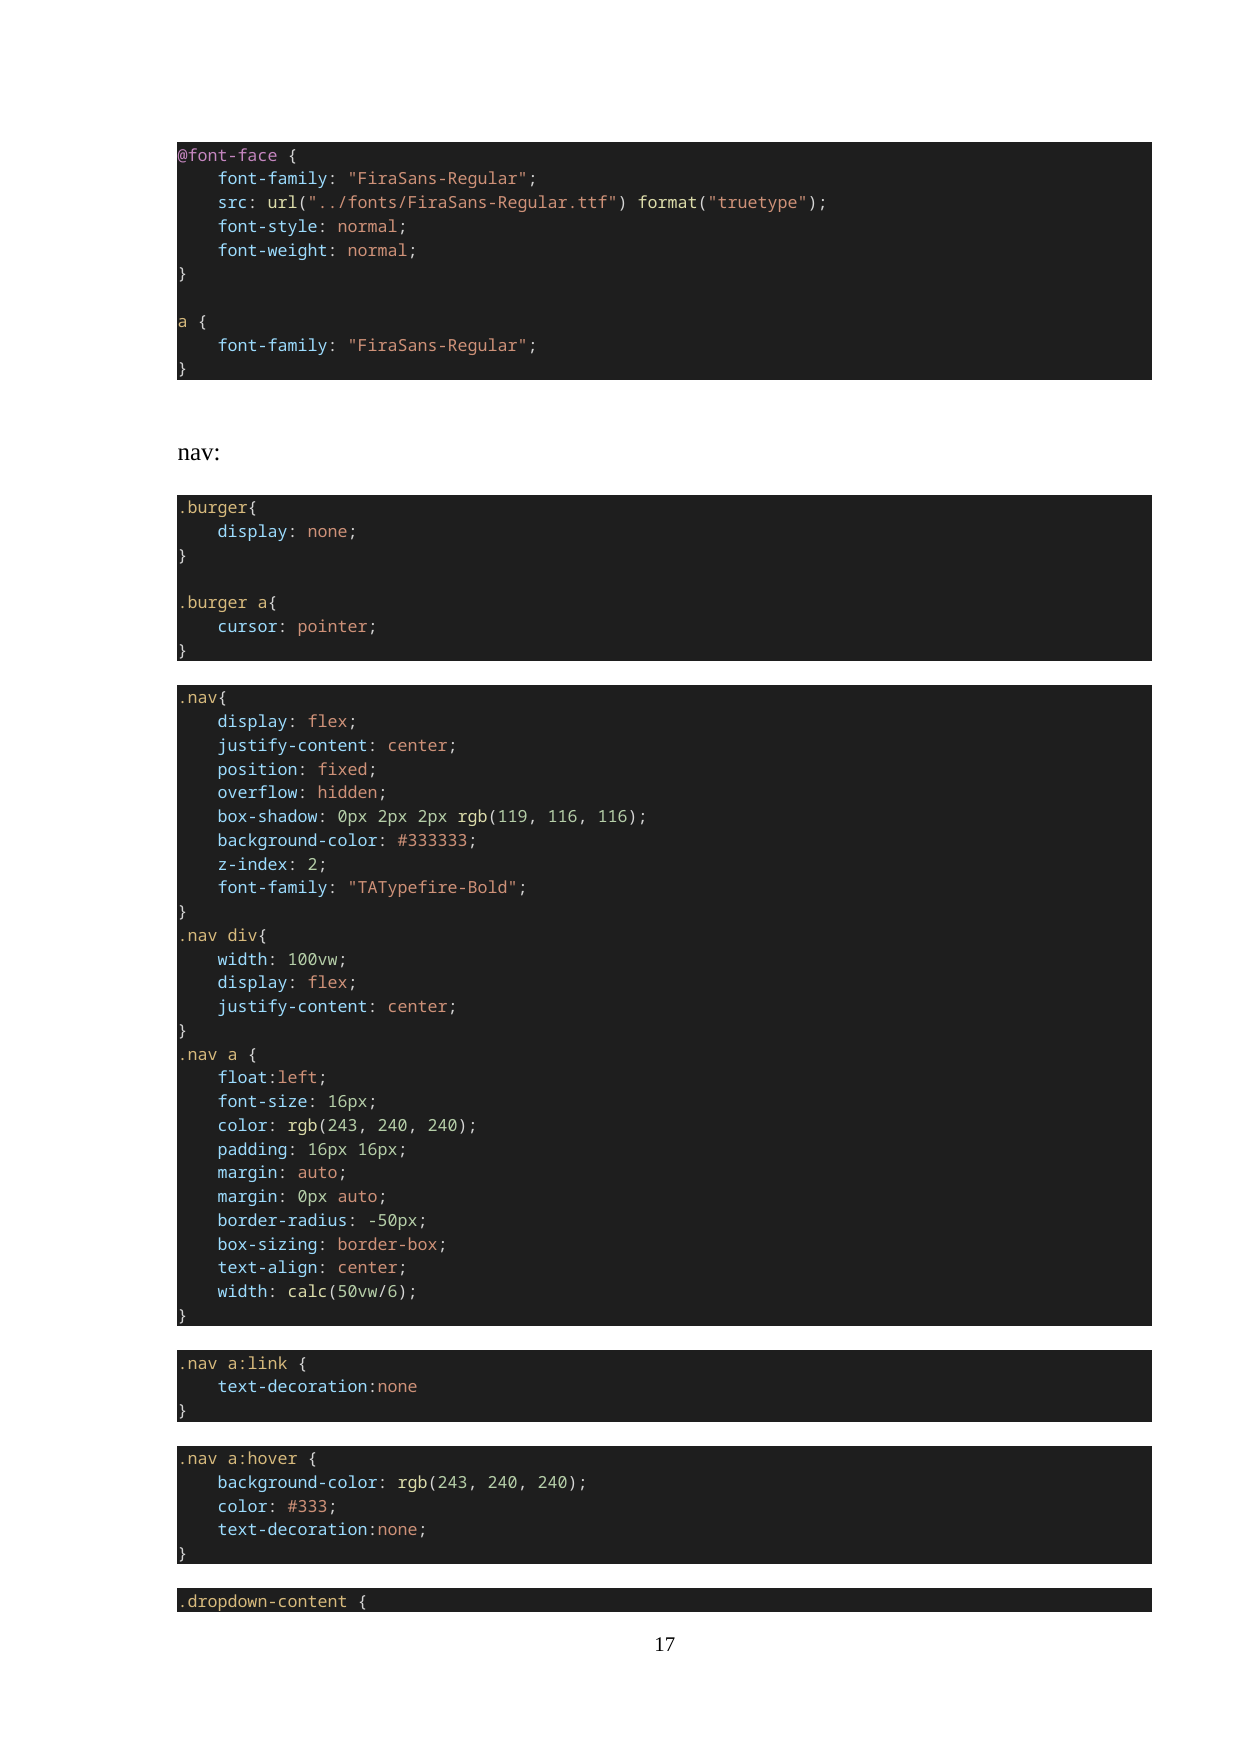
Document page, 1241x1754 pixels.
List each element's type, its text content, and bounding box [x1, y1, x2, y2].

text color: #333; [177, 1493, 1152, 1517]
text font-style: normal; [177, 213, 1152, 237]
text } [177, 1017, 1152, 1041]
text overflow: hidden; [177, 780, 1152, 804]
text font-family: "FiraSans-Regular"; [177, 166, 1152, 190]
text display: none; [177, 518, 1152, 542]
text .burger a{ [177, 590, 1152, 613]
text z-index: 2; [177, 851, 1152, 875]
text } [177, 261, 1152, 285]
text justify-content: center; [177, 732, 1152, 756]
text float:left; [177, 1065, 1152, 1089]
text .burger{ [177, 495, 1152, 518]
text text-decoration:none; [177, 1517, 1152, 1541]
text display: flex; [177, 970, 1152, 994]
text } [177, 899, 1152, 922]
text cursor: pointer; [177, 613, 1152, 637]
text width: calc(50vw/6); [177, 1279, 1152, 1302]
list nav: [177, 437, 1152, 466]
text color: rgb(243, 240, 240); [177, 1112, 1152, 1136]
text margin: auto; [177, 1160, 1152, 1184]
text font-family: "TATypefire-Bold"; [177, 875, 1152, 899]
text background-color: #333333; [177, 827, 1152, 851]
text .nav a:hover { [177, 1446, 1152, 1469]
text text-align: center; [177, 1255, 1152, 1279]
text position: fixed; [177, 756, 1152, 780]
text font-size: 16px; [177, 1089, 1152, 1112]
text } [177, 542, 1152, 566]
text } [177, 1398, 1152, 1422]
text background-color: rgb(243, 240, 240); [177, 1469, 1152, 1493]
text .nav{ [177, 685, 1152, 709]
text } [177, 1541, 1152, 1564]
text } [177, 1302, 1152, 1326]
text .nav a { [177, 1041, 1152, 1065]
text text-decoration:none [177, 1374, 1152, 1398]
text a { [177, 308, 1152, 332]
text } [177, 637, 1152, 661]
text font-family: "FiraSans-Regular"; [177, 332, 1152, 356]
text justify-content: center; [177, 994, 1152, 1017]
text display: flex; [177, 709, 1152, 732]
text box-shadow: 0px 2px 2px rgb(119, 116, 116); [177, 804, 1152, 827]
text src: url("../fonts/FiraSans-Regular.ttf") format("truetype"); [177, 190, 1152, 213]
text @font-face { [177, 142, 1152, 166]
text border-radius: -50px; [177, 1207, 1152, 1231]
text width: 100vw; [177, 946, 1152, 970]
text .dropdown-content { [177, 1588, 1152, 1612]
text font-weight: normal; [177, 237, 1152, 261]
text } [177, 356, 1152, 380]
text .nav div{ [177, 922, 1152, 946]
text margin: 0px auto; [177, 1184, 1152, 1207]
text box-sizing: border-box; [177, 1231, 1152, 1255]
text padding: 16px 16px; [177, 1136, 1152, 1160]
text .nav a:link { [177, 1350, 1152, 1374]
